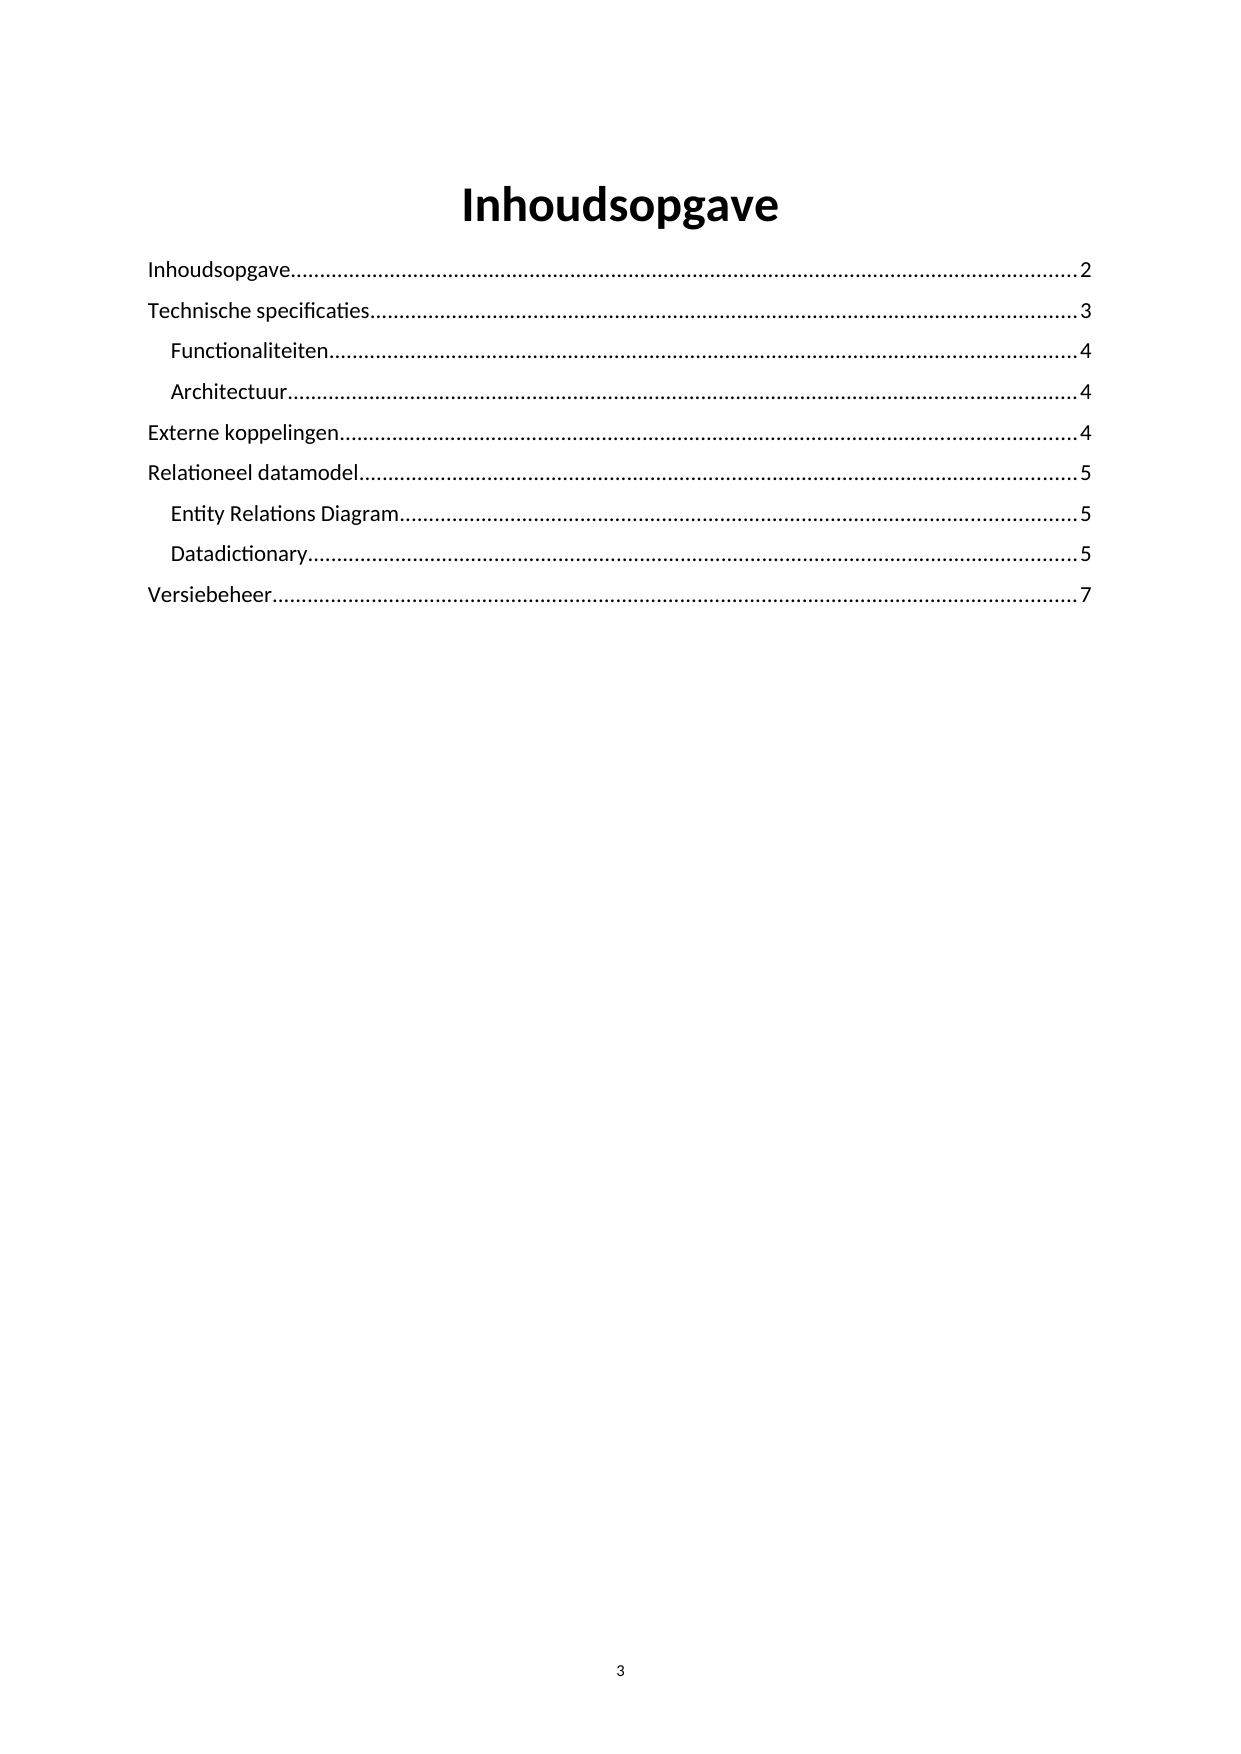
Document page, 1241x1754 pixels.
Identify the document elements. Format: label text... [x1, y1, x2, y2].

subtitle Inhoudsopgave [148, 173, 1093, 234]
